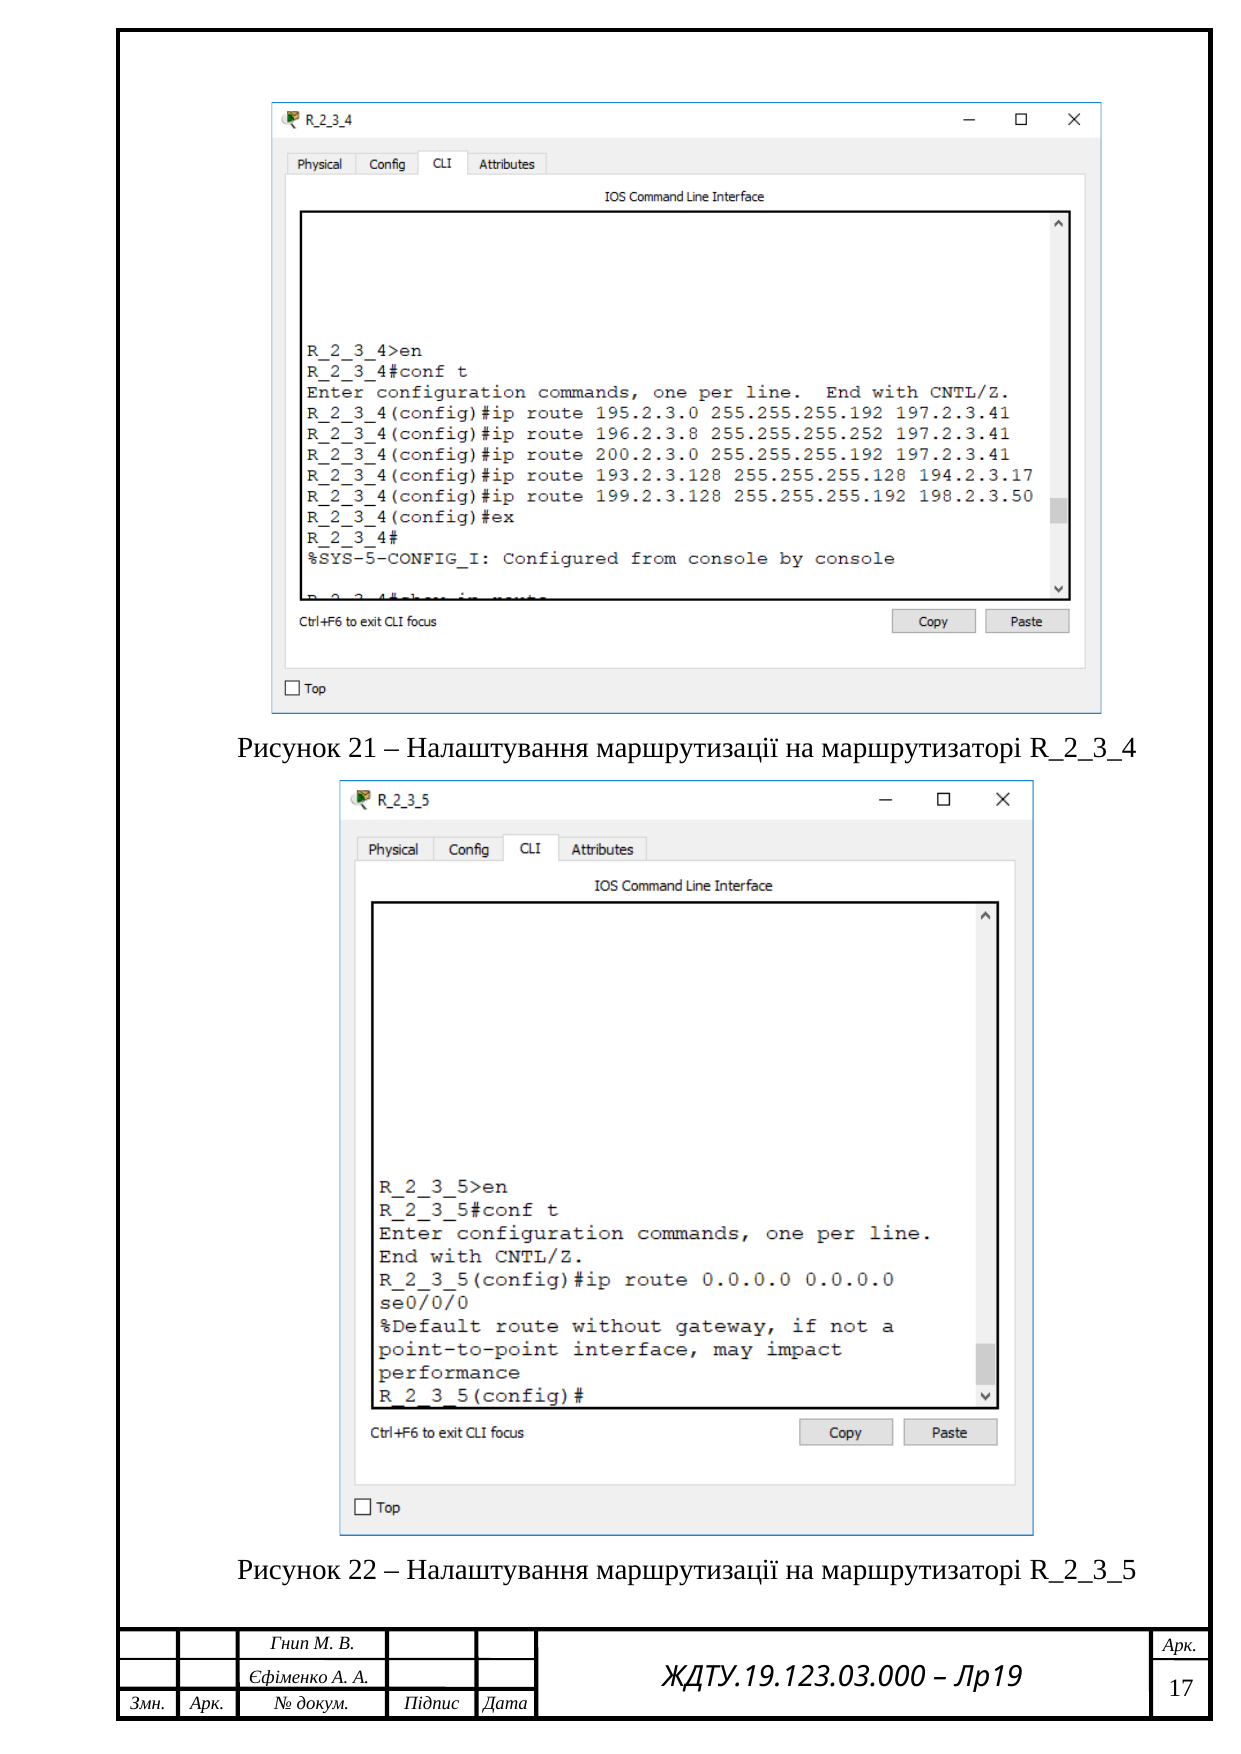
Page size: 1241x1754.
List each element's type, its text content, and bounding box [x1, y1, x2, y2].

picture [271, 102, 1102, 714]
text Рисунок 22 – Налаштування маршрутизації на маршрутизаторі R_2_3_5 [148, 1552, 1152, 1586]
text Рисунок 21 – Налаштування маршрутизації на маршрутизаторі R_2_3_4 [148, 730, 1152, 764]
picture [339, 780, 1034, 1536]
